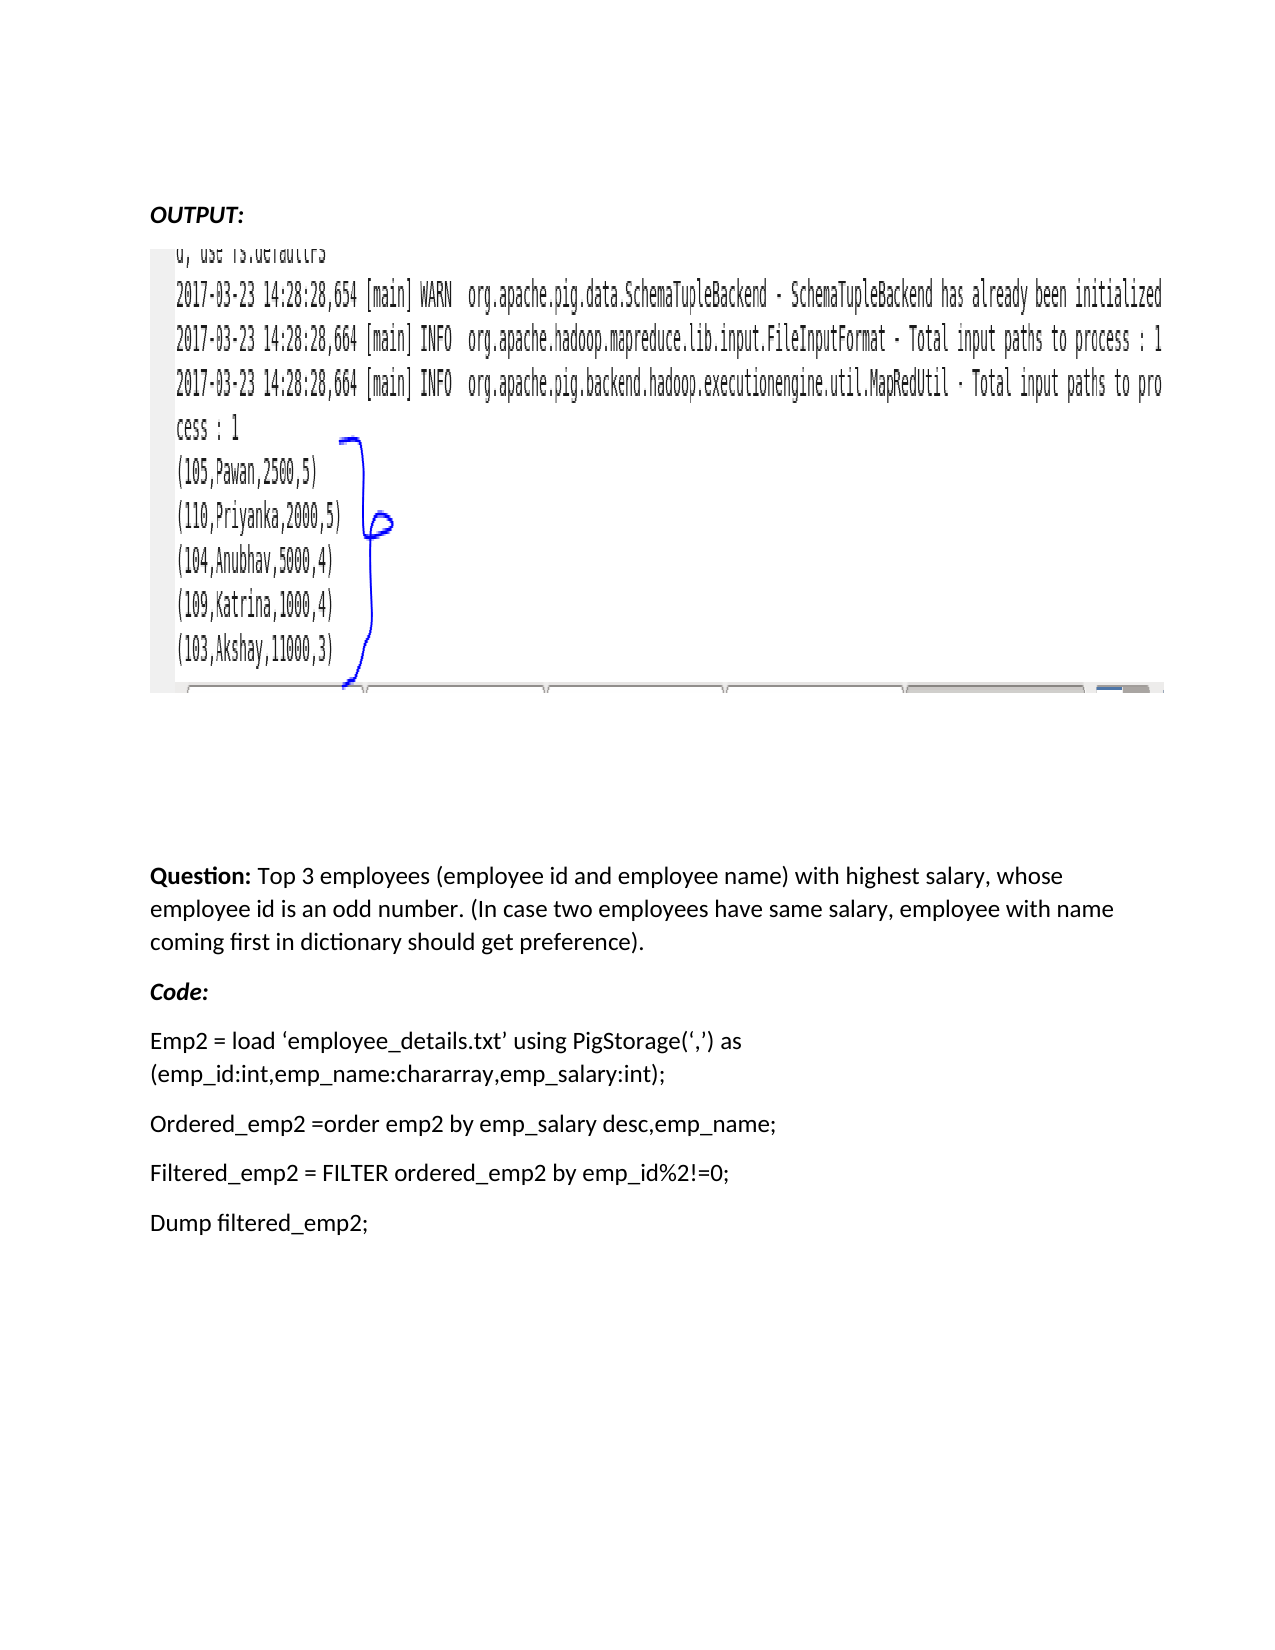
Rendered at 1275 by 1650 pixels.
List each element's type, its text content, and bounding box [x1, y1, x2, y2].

text Ordered_emp2 =order emp2 by emp_salary desc,emp_name; [150, 1108, 1125, 1138]
text Emp2 = load ‘employee_details.txt’ using PigStorage(‘,’) as (emp_id:int,emp_name:chararray,emp_salary:int); [150, 1026, 1125, 1089]
text OUTPUT: [150, 199, 1125, 230]
picture [150, 249, 1164, 693]
text Dump filtered_emp2; [150, 1207, 1125, 1238]
text Code: [150, 976, 1125, 1006]
text Question: Top 3 employees (employee id and employee name) with highest salary, whose employee id is an odd number. (In case two employees have same salary, employee with name coming first in dictionary should get preference). [150, 861, 1125, 957]
text Filtered_emp2 = FILTER ordered_emp2 by emp_id%2!=0; [150, 1158, 1125, 1188]
